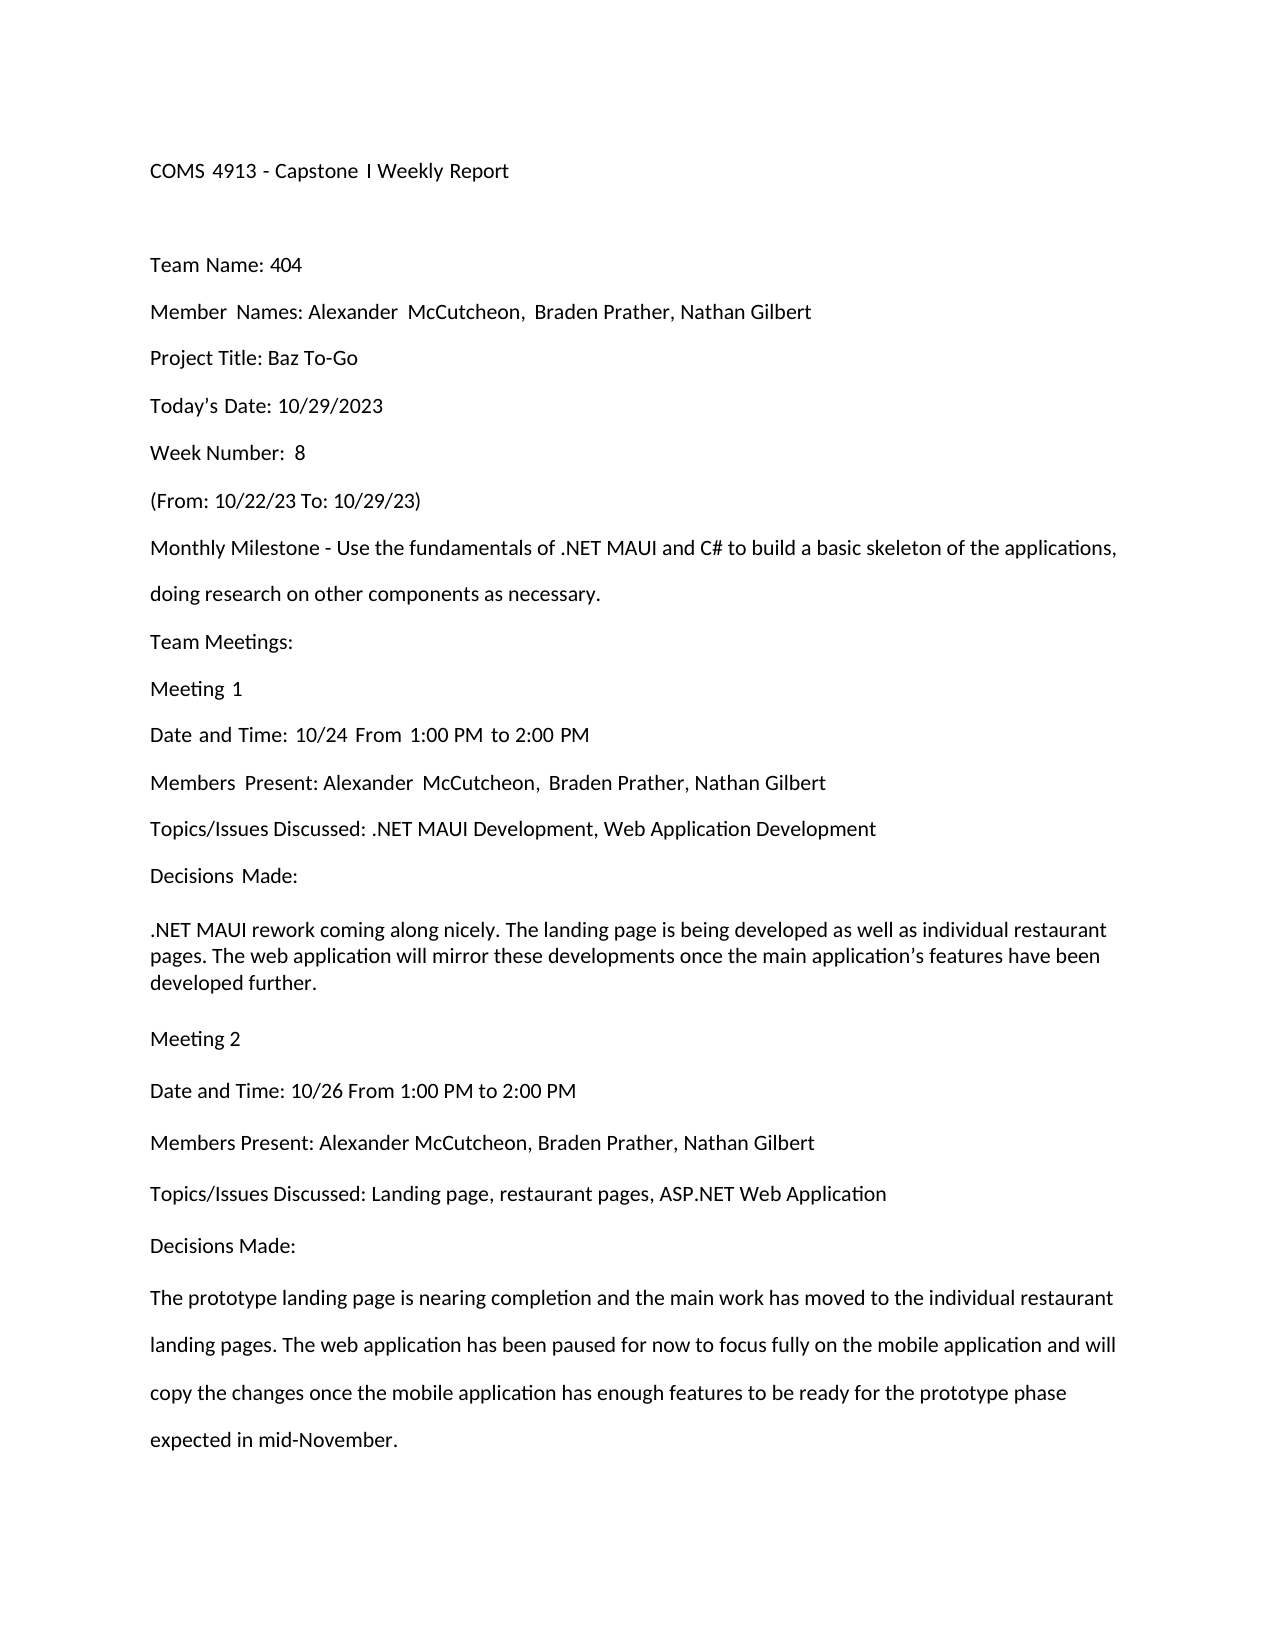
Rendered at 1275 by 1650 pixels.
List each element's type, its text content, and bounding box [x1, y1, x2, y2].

text Today’s Date: 10/29/2023 [150, 392, 1125, 419]
text COMS 4913 - Capstone I Weekly Report [150, 157, 1125, 184]
text Week Number: 8 [150, 439, 1125, 466]
text Date and Time: 10/24 From 1:00 PM to 2:00 PM [150, 722, 1125, 748]
text Date and Time: 10/26 From 1:00 PM to 2:00 PM [150, 1077, 1125, 1104]
text Team Meetings: [150, 628, 1125, 654]
text Topics/Issues Discussed: Landing page, restaurant pages, ASP.NET Web Application [150, 1181, 1125, 1207]
text Members Present: Alexander McCutcheon, Braden Prather, Nathan Gilbert [150, 1129, 1125, 1156]
text Decisions Made: .NET MAUI rework coming along nicely. The landing page is being developed as well as individual restaurant pages. The web application will mirror these developments once the main application’s features have been developed further. [150, 863, 1125, 996]
text Team Name: 404 [150, 251, 1125, 278]
text The prototype landing page is nearing completion and the main work has moved to the individual restaurant landing pages. The web application has been paused for now to focus fully on the mobile application and will copy the changes once the mobile application has enough features to be ready for the prototype phase expected in mid-November. [150, 1284, 1125, 1453]
text Monthly Milestone - Use the fundamentals of .NET MAUI and C# to build a basic skeleton of the applications, doing research on other components as necessary. [150, 534, 1125, 607]
text Member Names: Alexander McCutcheon, Braden Prather, Nathan Gilbert Project Title: Baz To-Go [150, 298, 1125, 371]
text Members Present: Alexander McCutcheon, Braden Prather, Nathan Gilbert Topics/Issues Discussed: .NET MAUI Development, Web Application Development [150, 769, 1125, 842]
text Meeting 1 [150, 675, 1125, 702]
text Decisions Made: [150, 1232, 1125, 1259]
text (From: 10/22/23 To: 10/29/23) [150, 487, 1125, 513]
text Meeting 2 [150, 1026, 1125, 1052]
